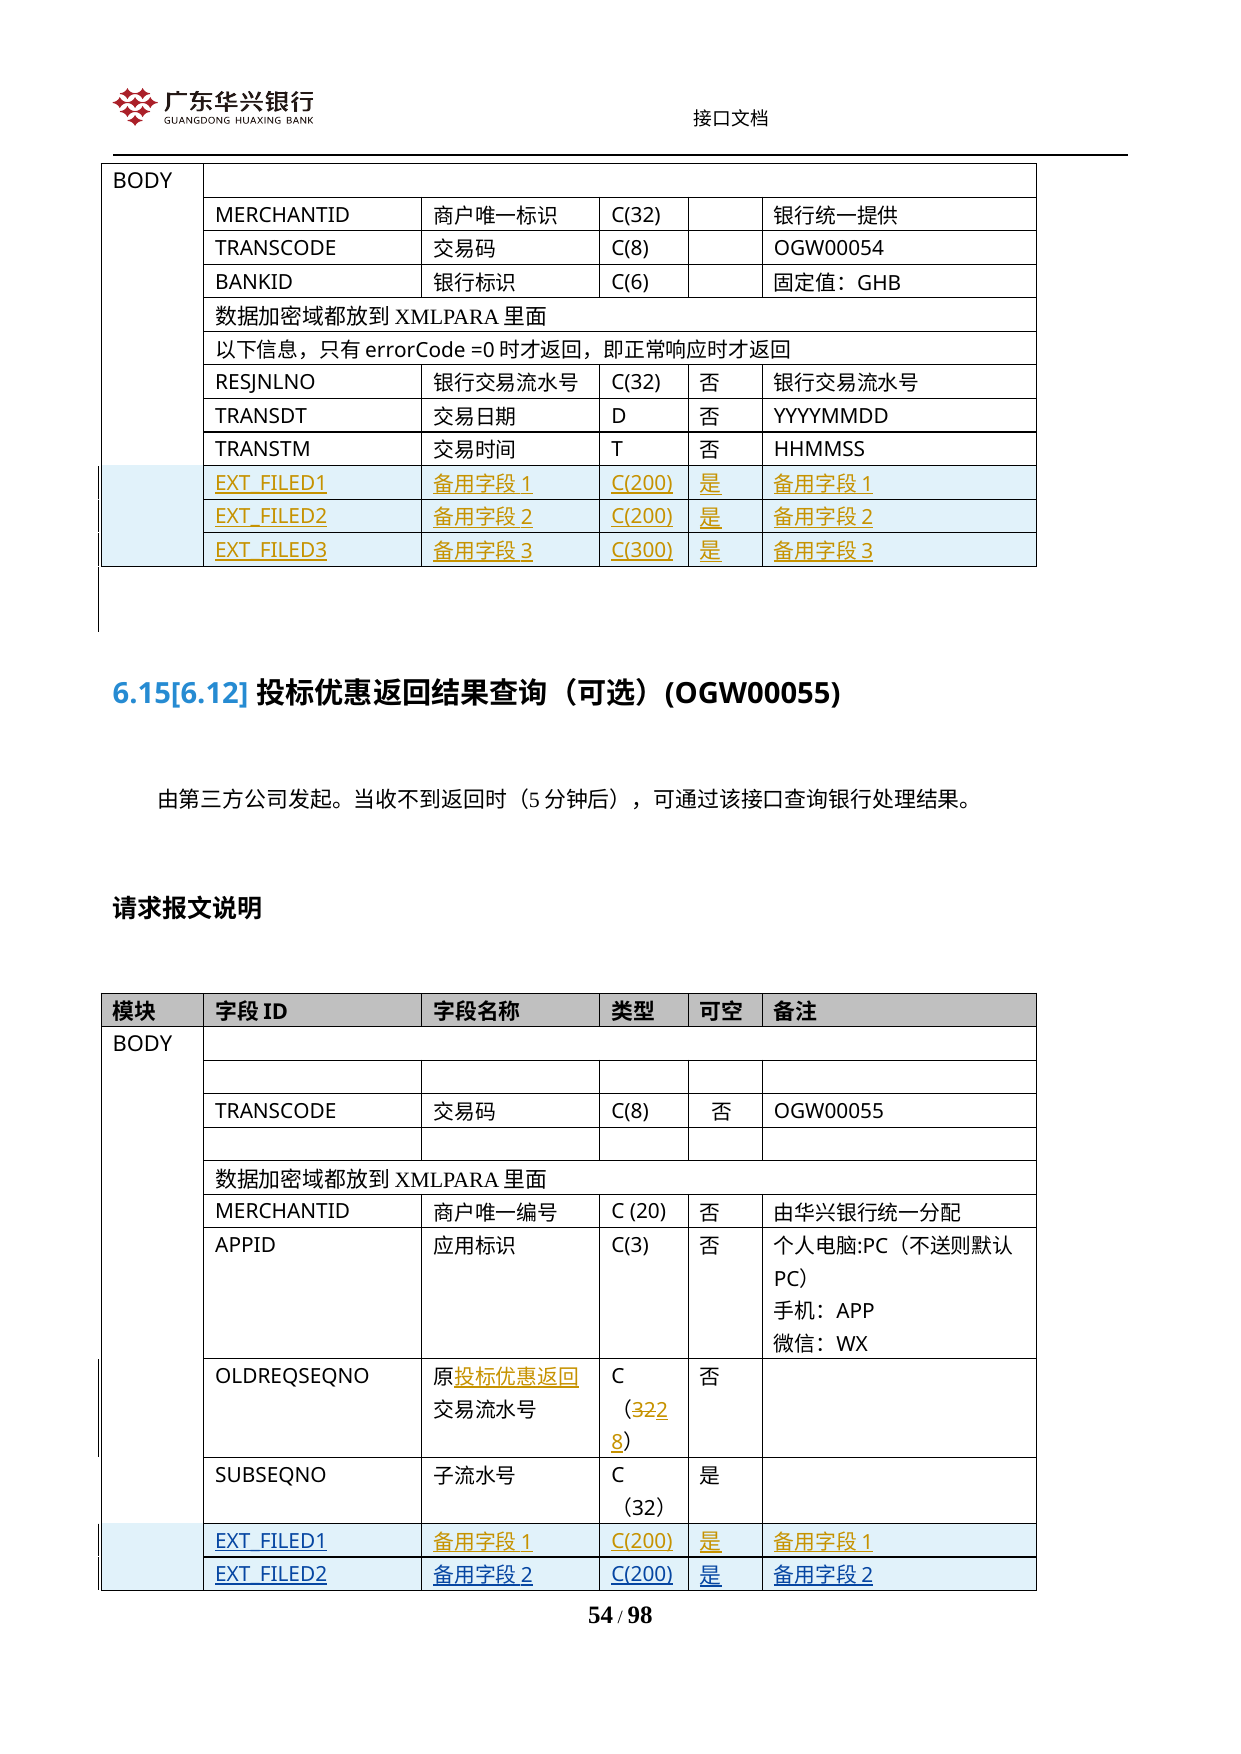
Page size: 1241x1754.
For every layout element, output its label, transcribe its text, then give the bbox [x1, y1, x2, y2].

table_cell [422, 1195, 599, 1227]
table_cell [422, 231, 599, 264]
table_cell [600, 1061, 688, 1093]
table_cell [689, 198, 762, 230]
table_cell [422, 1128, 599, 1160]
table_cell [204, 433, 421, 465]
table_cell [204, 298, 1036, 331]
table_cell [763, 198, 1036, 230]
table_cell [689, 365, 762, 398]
subtitle 投标优惠返回结果查询（可选）(OGW00055) [112, 659, 1128, 724]
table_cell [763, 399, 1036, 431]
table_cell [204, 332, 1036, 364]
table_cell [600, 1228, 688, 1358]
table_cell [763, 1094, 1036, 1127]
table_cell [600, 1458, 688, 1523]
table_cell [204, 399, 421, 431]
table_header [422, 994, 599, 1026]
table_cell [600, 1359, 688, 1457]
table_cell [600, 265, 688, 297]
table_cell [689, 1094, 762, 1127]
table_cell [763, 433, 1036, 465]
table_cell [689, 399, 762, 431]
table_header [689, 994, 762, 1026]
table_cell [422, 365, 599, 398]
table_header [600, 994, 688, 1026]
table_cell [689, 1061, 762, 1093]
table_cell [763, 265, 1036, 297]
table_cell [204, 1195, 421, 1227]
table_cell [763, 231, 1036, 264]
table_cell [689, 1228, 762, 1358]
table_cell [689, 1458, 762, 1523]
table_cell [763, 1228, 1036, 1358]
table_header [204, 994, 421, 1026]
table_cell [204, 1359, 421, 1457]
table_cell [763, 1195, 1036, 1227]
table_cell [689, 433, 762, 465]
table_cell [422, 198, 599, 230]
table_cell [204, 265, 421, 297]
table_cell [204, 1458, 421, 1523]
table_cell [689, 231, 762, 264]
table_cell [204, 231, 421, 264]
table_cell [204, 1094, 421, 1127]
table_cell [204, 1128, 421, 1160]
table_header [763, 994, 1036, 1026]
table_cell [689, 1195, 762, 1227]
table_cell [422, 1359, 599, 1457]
list 由第三方公司发起。当收不到返回时（5分钟后），可通过该接口查询银行处理结果。 [157, 782, 1128, 814]
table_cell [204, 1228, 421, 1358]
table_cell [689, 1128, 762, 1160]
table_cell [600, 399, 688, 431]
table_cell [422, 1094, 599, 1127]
picture [112, 88, 314, 126]
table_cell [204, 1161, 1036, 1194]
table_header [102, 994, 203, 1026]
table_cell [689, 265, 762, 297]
subtitle 请求报文说明 [112, 874, 1128, 939]
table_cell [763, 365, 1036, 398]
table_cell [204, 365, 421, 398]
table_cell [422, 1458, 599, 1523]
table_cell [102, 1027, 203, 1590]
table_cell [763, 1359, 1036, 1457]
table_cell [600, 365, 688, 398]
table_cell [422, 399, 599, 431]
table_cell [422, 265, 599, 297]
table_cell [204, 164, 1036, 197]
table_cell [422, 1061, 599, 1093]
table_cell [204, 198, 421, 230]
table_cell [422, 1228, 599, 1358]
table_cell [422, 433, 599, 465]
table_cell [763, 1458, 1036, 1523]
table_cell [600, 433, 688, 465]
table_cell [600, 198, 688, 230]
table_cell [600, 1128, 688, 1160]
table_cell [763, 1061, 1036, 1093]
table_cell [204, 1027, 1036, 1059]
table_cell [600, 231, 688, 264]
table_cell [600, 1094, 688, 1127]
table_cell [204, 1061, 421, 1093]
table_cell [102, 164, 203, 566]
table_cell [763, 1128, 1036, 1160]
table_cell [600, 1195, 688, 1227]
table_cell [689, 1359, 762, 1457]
